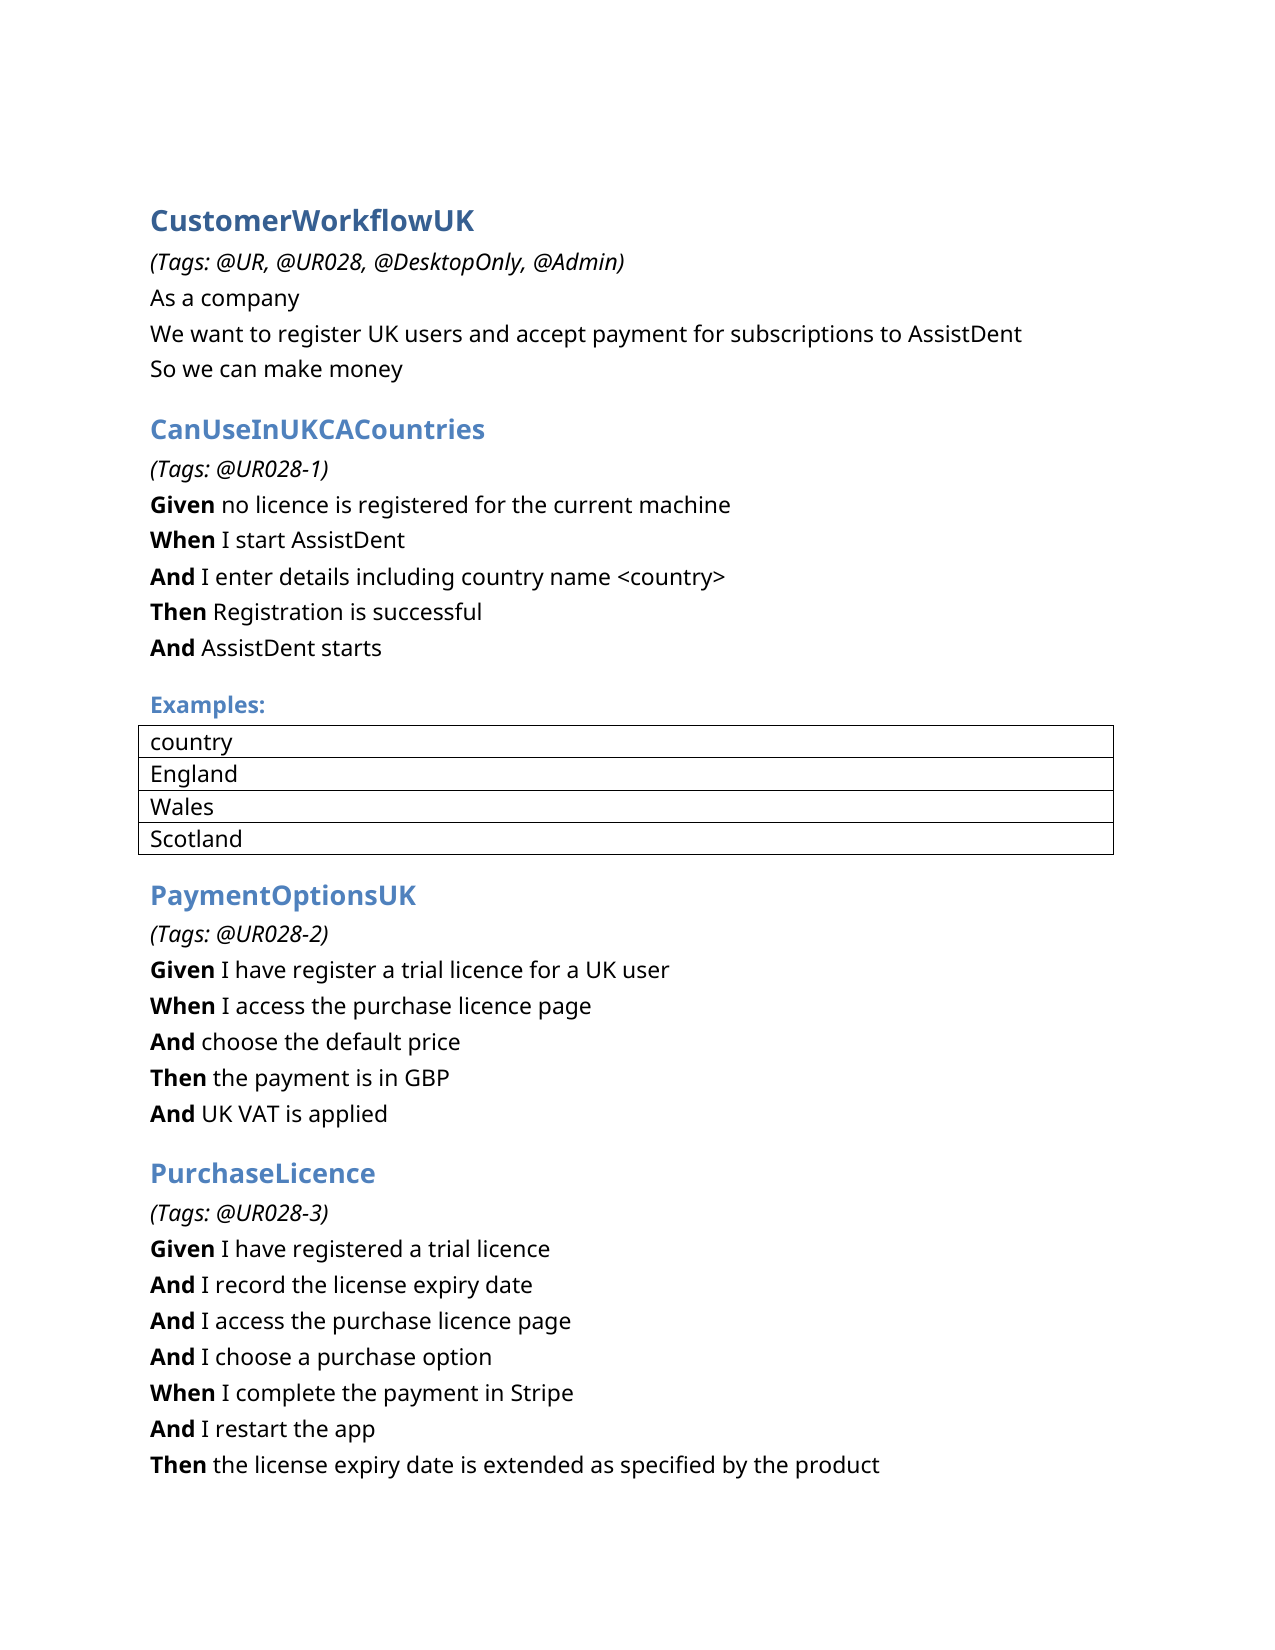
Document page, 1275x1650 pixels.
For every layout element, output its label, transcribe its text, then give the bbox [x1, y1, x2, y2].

text As a company [150, 282, 1125, 313]
text Then the payment is in GBP [150, 1062, 1125, 1093]
text We want to register UK users and accept payment for subscriptions to AssistDent [150, 317, 1125, 349]
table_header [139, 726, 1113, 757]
text And I restart the app [150, 1413, 1125, 1444]
text (Tags: @UR028-3) [150, 1197, 1125, 1228]
text Then the license expiry date is extended as specified by the product [150, 1449, 1125, 1480]
text And I record the license expiry date [150, 1269, 1125, 1300]
text (Tags: @UR028-1) [150, 453, 1125, 484]
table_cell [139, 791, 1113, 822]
text And UK VAT is applied [150, 1098, 1125, 1129]
text Given I have register a trial licence for a UK user [150, 954, 1125, 986]
subtitle Examples: [150, 689, 1125, 720]
subtitle PaymentOptionsUK [150, 876, 1125, 913]
text And I access the purchase licence page [150, 1305, 1125, 1336]
subtitle CustomerWorkflowUK [150, 200, 1125, 240]
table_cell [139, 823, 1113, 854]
subtitle CanUseInUKCACountries [150, 410, 1125, 447]
text Then Registration is successful [150, 596, 1125, 628]
text And choose the default price [150, 1026, 1125, 1057]
text When I start AssistDent [150, 524, 1125, 556]
text And AssistDent starts [150, 632, 1125, 663]
text When I access the purchase licence page [150, 990, 1125, 1022]
text (Tags: @UR, @UR028, @DesktopOnly, @Admin) [150, 246, 1125, 277]
text When I complete the payment in Stripe [150, 1377, 1125, 1408]
text So we can make money [150, 353, 1125, 385]
subtitle PurchaseLicence [150, 1155, 1125, 1192]
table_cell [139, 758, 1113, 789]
text And I choose a purchase option [150, 1341, 1125, 1372]
text Given I have registered a trial licence [150, 1233, 1125, 1264]
text And I enter details including country name <country> [150, 560, 1125, 592]
text Given no licence is registered for the current machine [150, 488, 1125, 520]
text (Tags: @UR028-2) [150, 918, 1125, 950]
